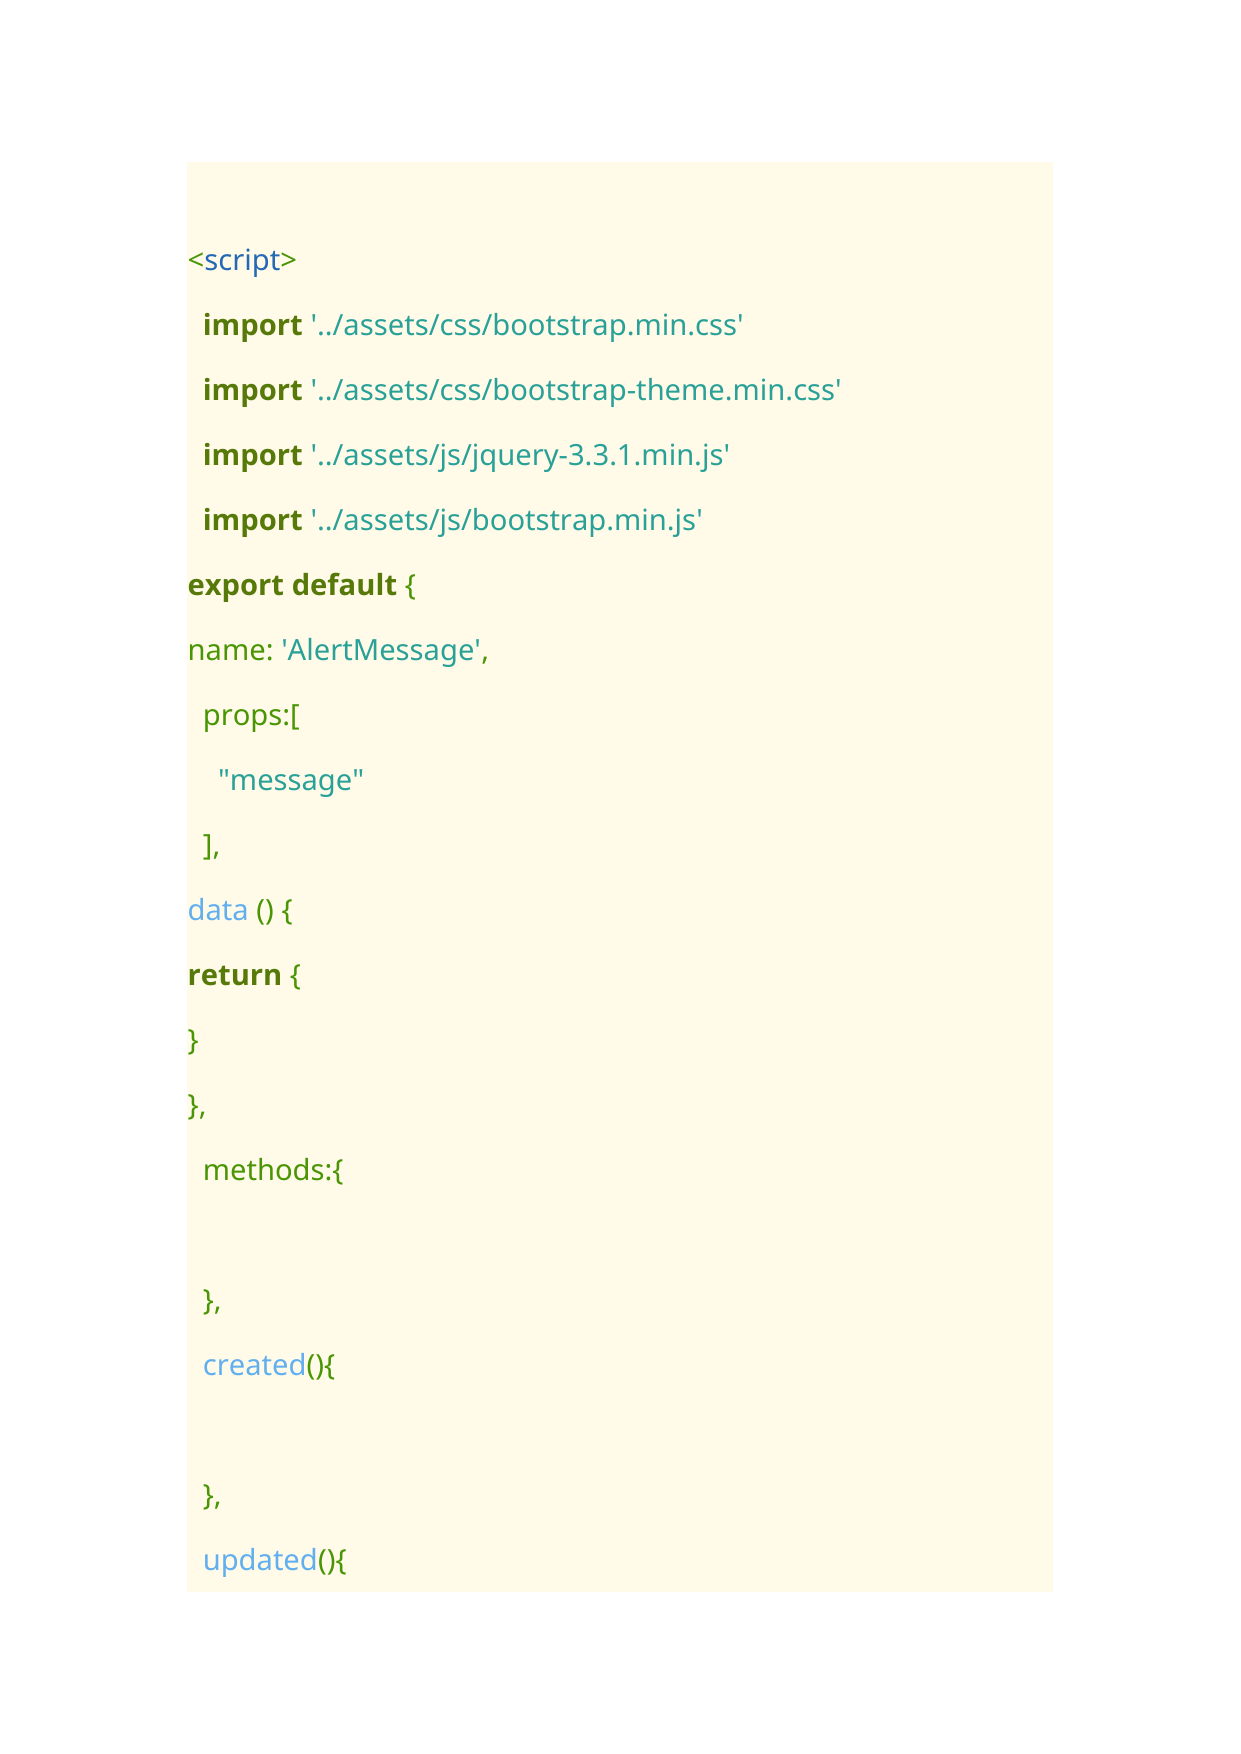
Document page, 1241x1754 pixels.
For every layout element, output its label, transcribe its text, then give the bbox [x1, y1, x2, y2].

text import '../assets/js/bootstrap.min.js' [187, 487, 1053, 552]
text }, [187, 1072, 1053, 1137]
text } [187, 1007, 1053, 1072]
text import '../assets/css/bootstrap-theme.min.css' [187, 357, 1053, 422]
text "message" [187, 747, 1053, 812]
text import '../assets/css/bootstrap.min.css' [187, 292, 1053, 357]
text props:[ [187, 682, 1053, 747]
text }, [187, 1267, 1053, 1332]
text return { [187, 942, 1053, 1007]
text name: 'AlertMessage', [187, 617, 1053, 682]
text ], [187, 812, 1053, 877]
text created(){ [187, 1332, 1053, 1397]
text data () { [187, 877, 1053, 942]
text import '../assets/js/jquery-3.3.1.min.js' [187, 422, 1053, 487]
text methods:{ [187, 1137, 1053, 1202]
text <script> [187, 227, 1053, 292]
text }, [187, 1462, 1053, 1527]
text updated(){ [187, 1527, 1053, 1592]
text export default { [187, 552, 1053, 617]
